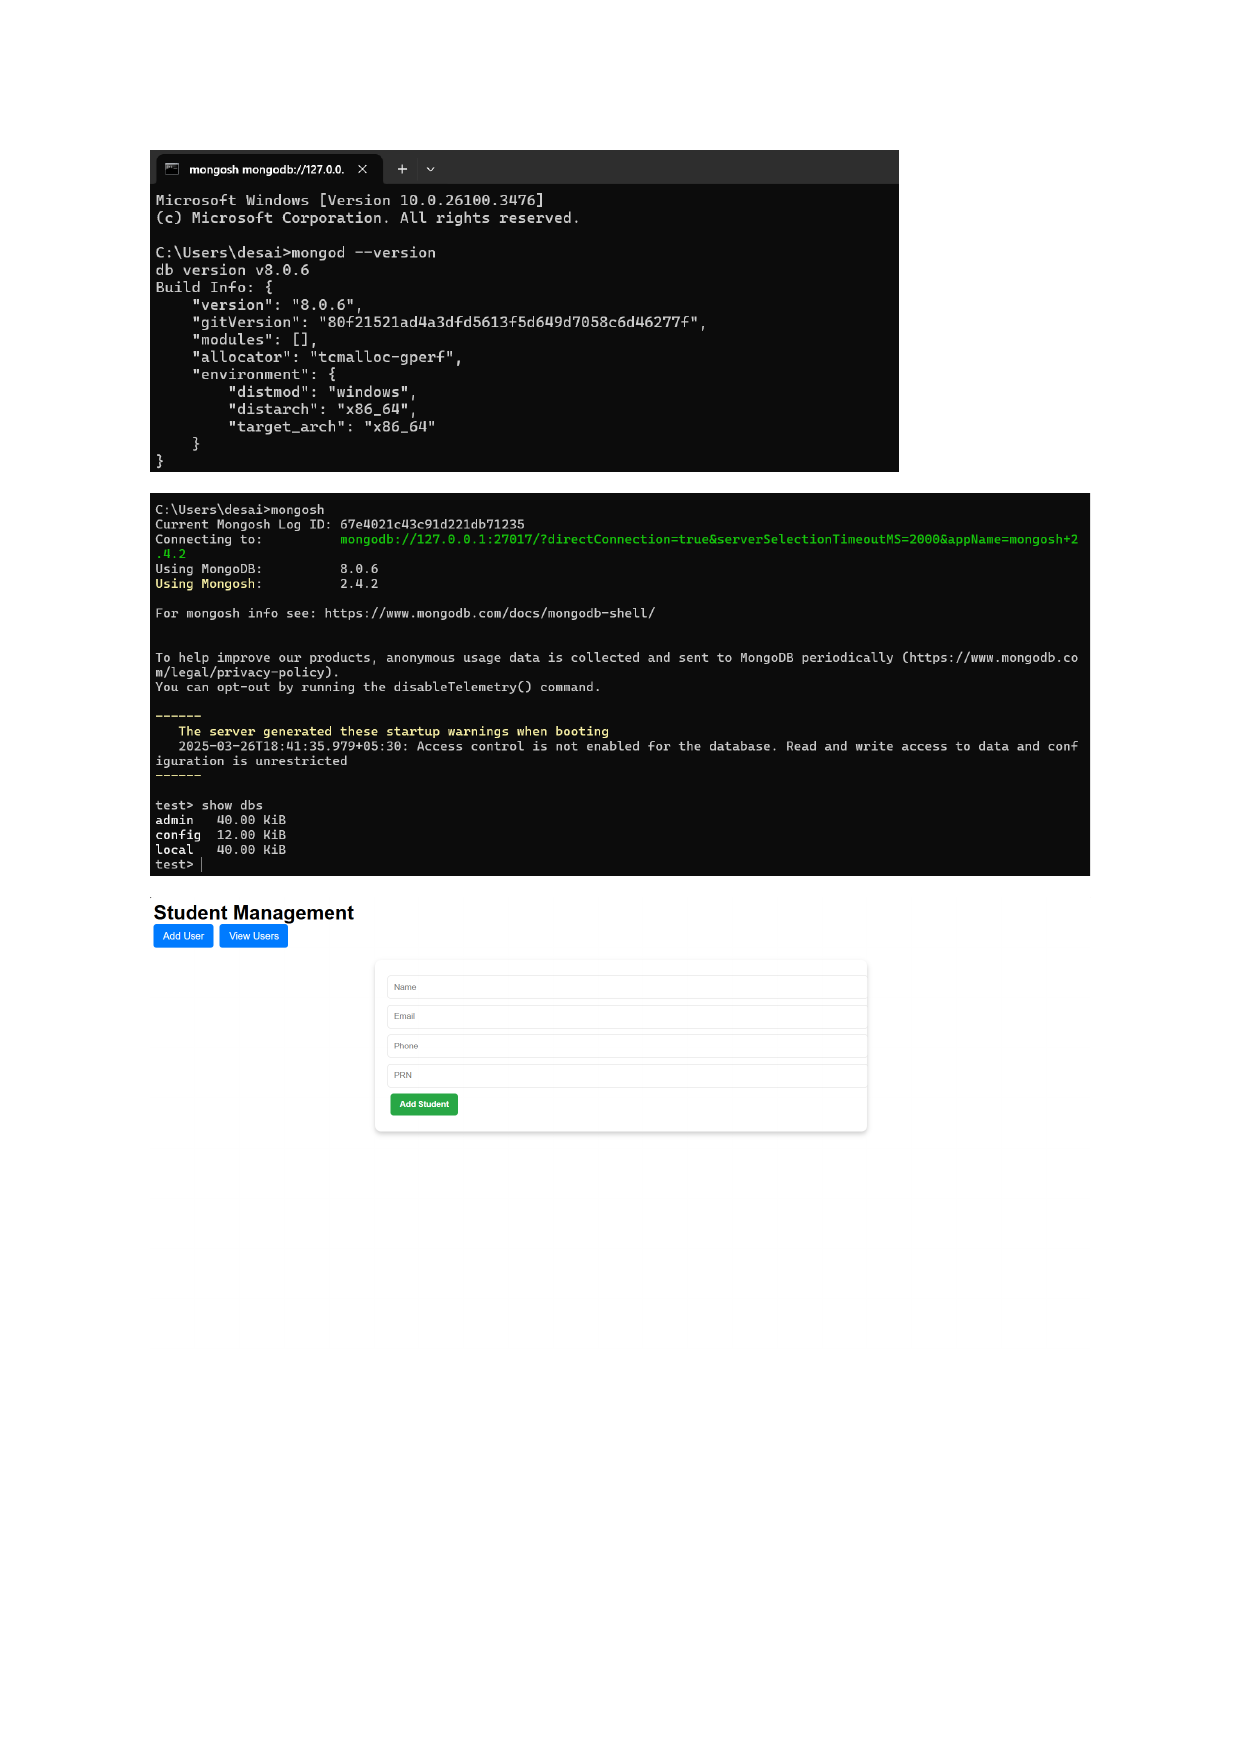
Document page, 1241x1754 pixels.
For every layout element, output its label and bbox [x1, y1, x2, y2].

picture [150, 150, 899, 472]
picture [150, 493, 1091, 876]
picture [150, 897, 1091, 1349]
